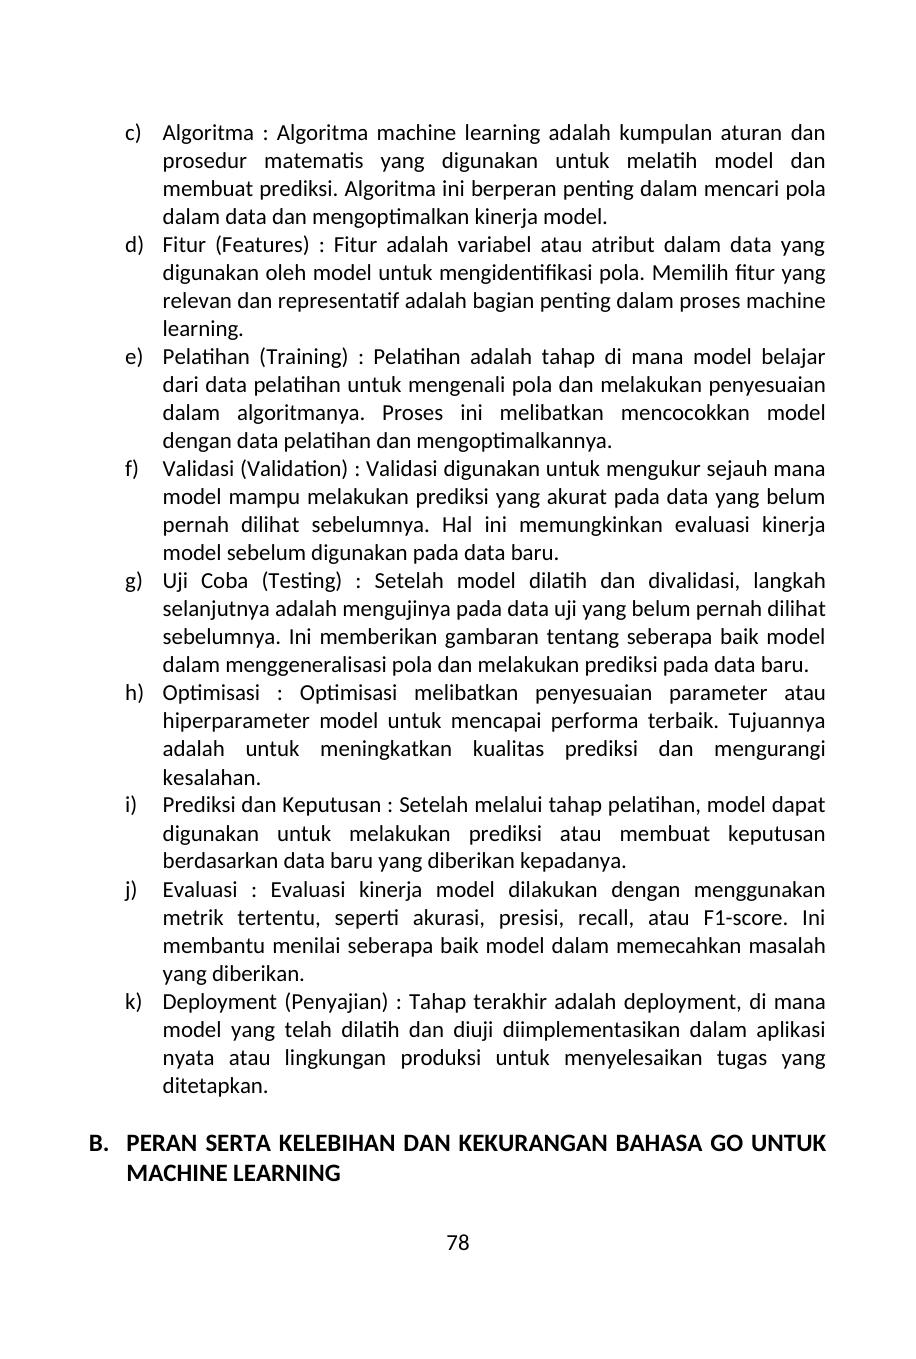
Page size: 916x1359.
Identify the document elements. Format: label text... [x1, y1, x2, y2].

list Uji Coba (Testing) : Setelah model dilatih dan divalidasi, langkah selanjutnya adalah mengujinya pada data uji yang belum pernah dilihat sebelumnya. Ini memberikan gambaran tentang seberapa baik model dalam menggeneralisasi pola dan melakukan prediksi pada data baru. [125, 566, 827, 678]
list Validasi (Validation) : Validasi digunakan untuk mengukur sejauh mana model mampu melakukan prediksi yang akurat pada data yang belum pernah dilihat sebelumnya. Hal ini memungkinkan evaluasi kinerja model sebelum digunakan pada data baru. [125, 454, 827, 566]
list Deployment (Penyajian) : Tahap terakhir adalah deployment, di mana model yang telah dilatih dan diuji diimplementasikan dalam aplikasi nyata atau lingkungan produksi untuk menyelesaikan tugas yang ditetapkan. [125, 987, 827, 1099]
list Prediksi dan Keputusan : Setelah melalui tahap pelatihan, model dapat digunakan untuk melakukan prediksi atau membuat keputusan berdasarkan data baru yang diberikan kepadanya. [125, 791, 827, 875]
list Fitur (Features) : Fitur adalah variabel atau atribut dalam data yang digunakan oleh model untuk mengidentifikasi pola. Memilih fitur yang relevan dan representatif adalah bagian penting dalam proses machine learning. [125, 230, 827, 342]
list Optimisasi : Optimisasi melibatkan penyesuaian parameter atau hiperparameter model untuk mencapai performa terbaik. Tujuannya adalah untuk meningkatkan kualitas prediksi dan mengurangi kesalahan. [125, 678, 827, 791]
list Algoritma : Algoritma machine learning adalah kumpulan aturan dan prosedur matematis yang digunakan untuk melatih model dan membuat prediksi. Algoritma ini berperan penting dalam mencari pola dalam data dan mengoptimalkan kinerja model. [125, 118, 827, 230]
list Evaluasi : Evaluasi kinerja model dilakukan dengan menggunakan metrik tertentu, seperti akurasi, presisi, recall, atau F1-score. Ini membantu menilai seberapa baik model dalam memecahkan masalah yang diberikan. [125, 875, 827, 987]
subtitle PERAN SERTA KELEBIHAN DAN KEKURANGAN BAHASA GO UNTUK MACHINE LEARNING [89, 1127, 827, 1188]
list Pelatihan (Training) : Pelatihan adalah tahap di mana model belajar dari data pelatihan untuk mengenali pola dan melakukan penyesuaian dalam algoritmanya. Proses ini melibatkan mencocokkan model dengan data pelatihan dan mengoptimalkannya. [125, 342, 827, 454]
